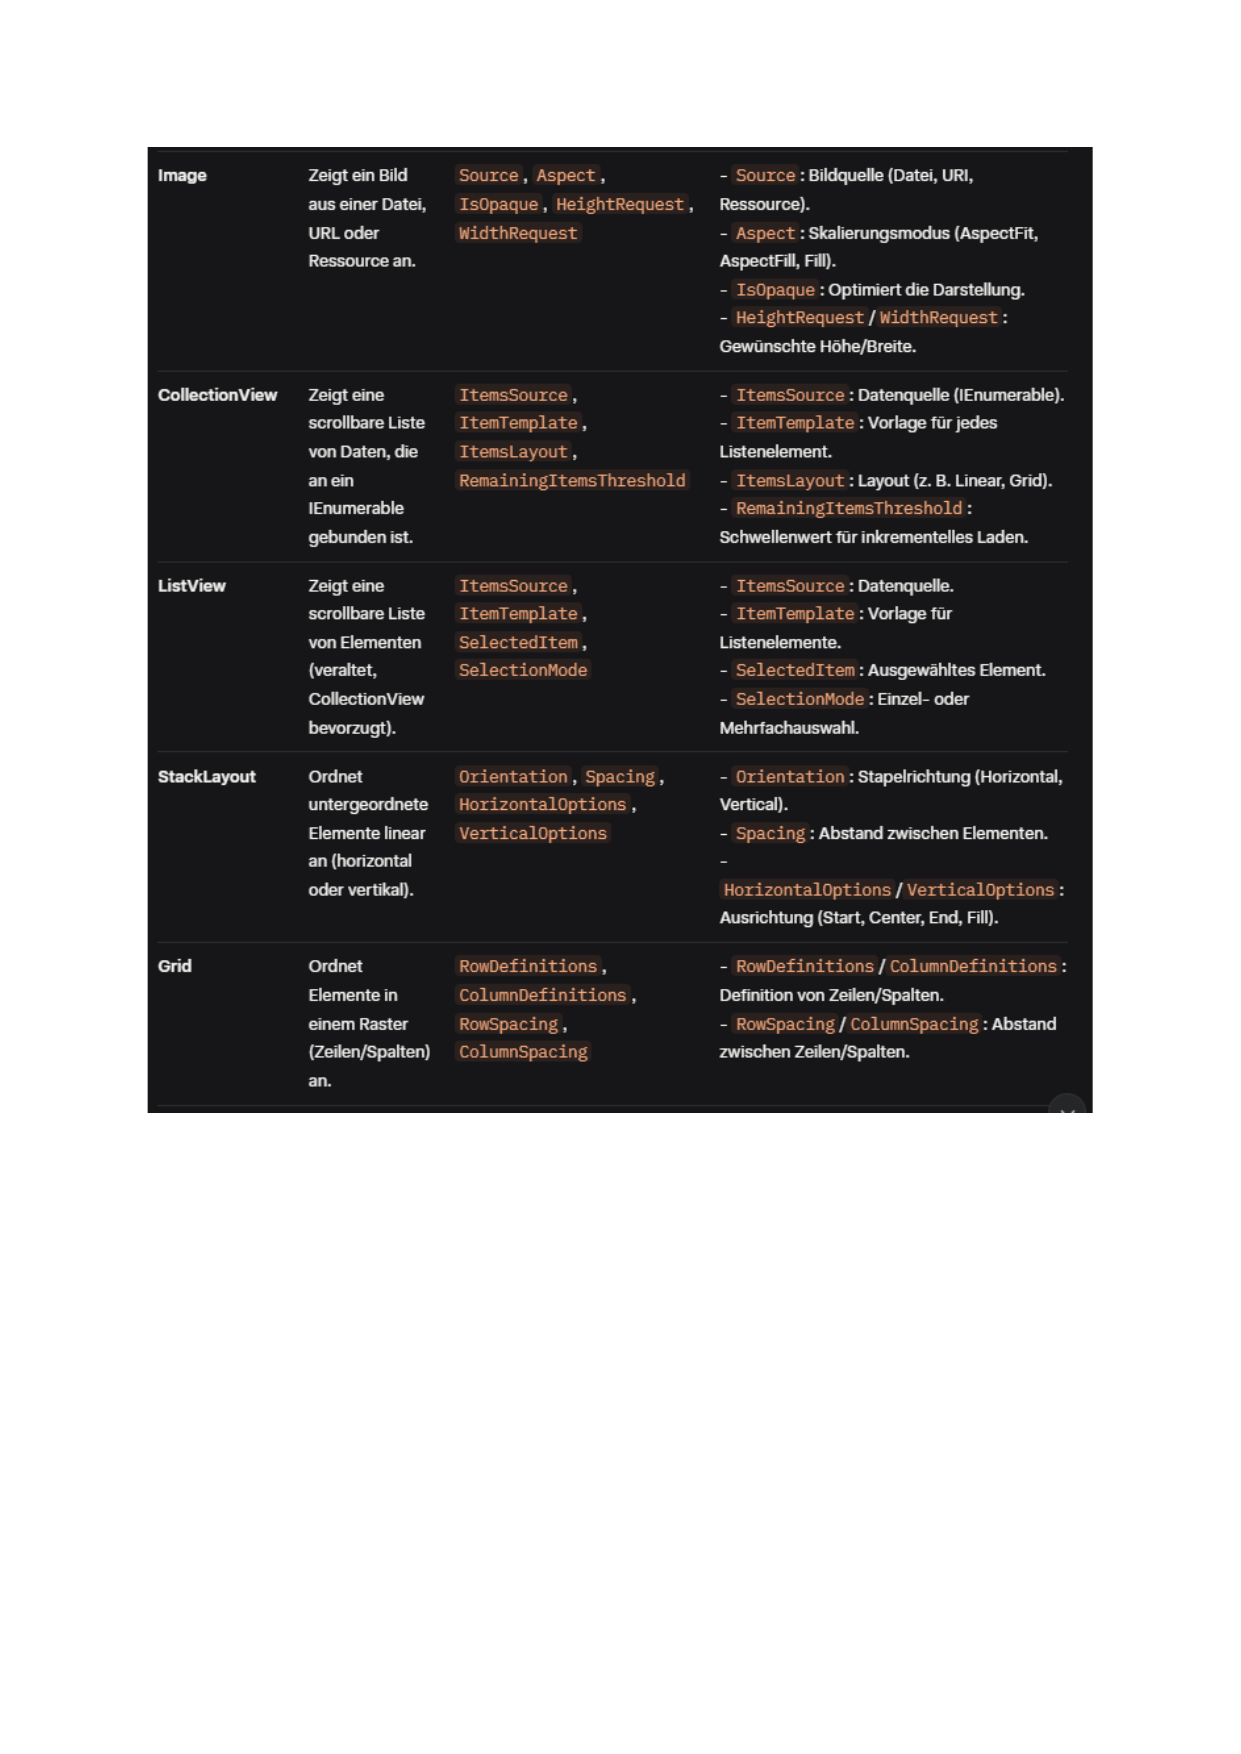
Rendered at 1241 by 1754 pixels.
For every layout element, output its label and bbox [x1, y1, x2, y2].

picture [147, 147, 1093, 1113]
